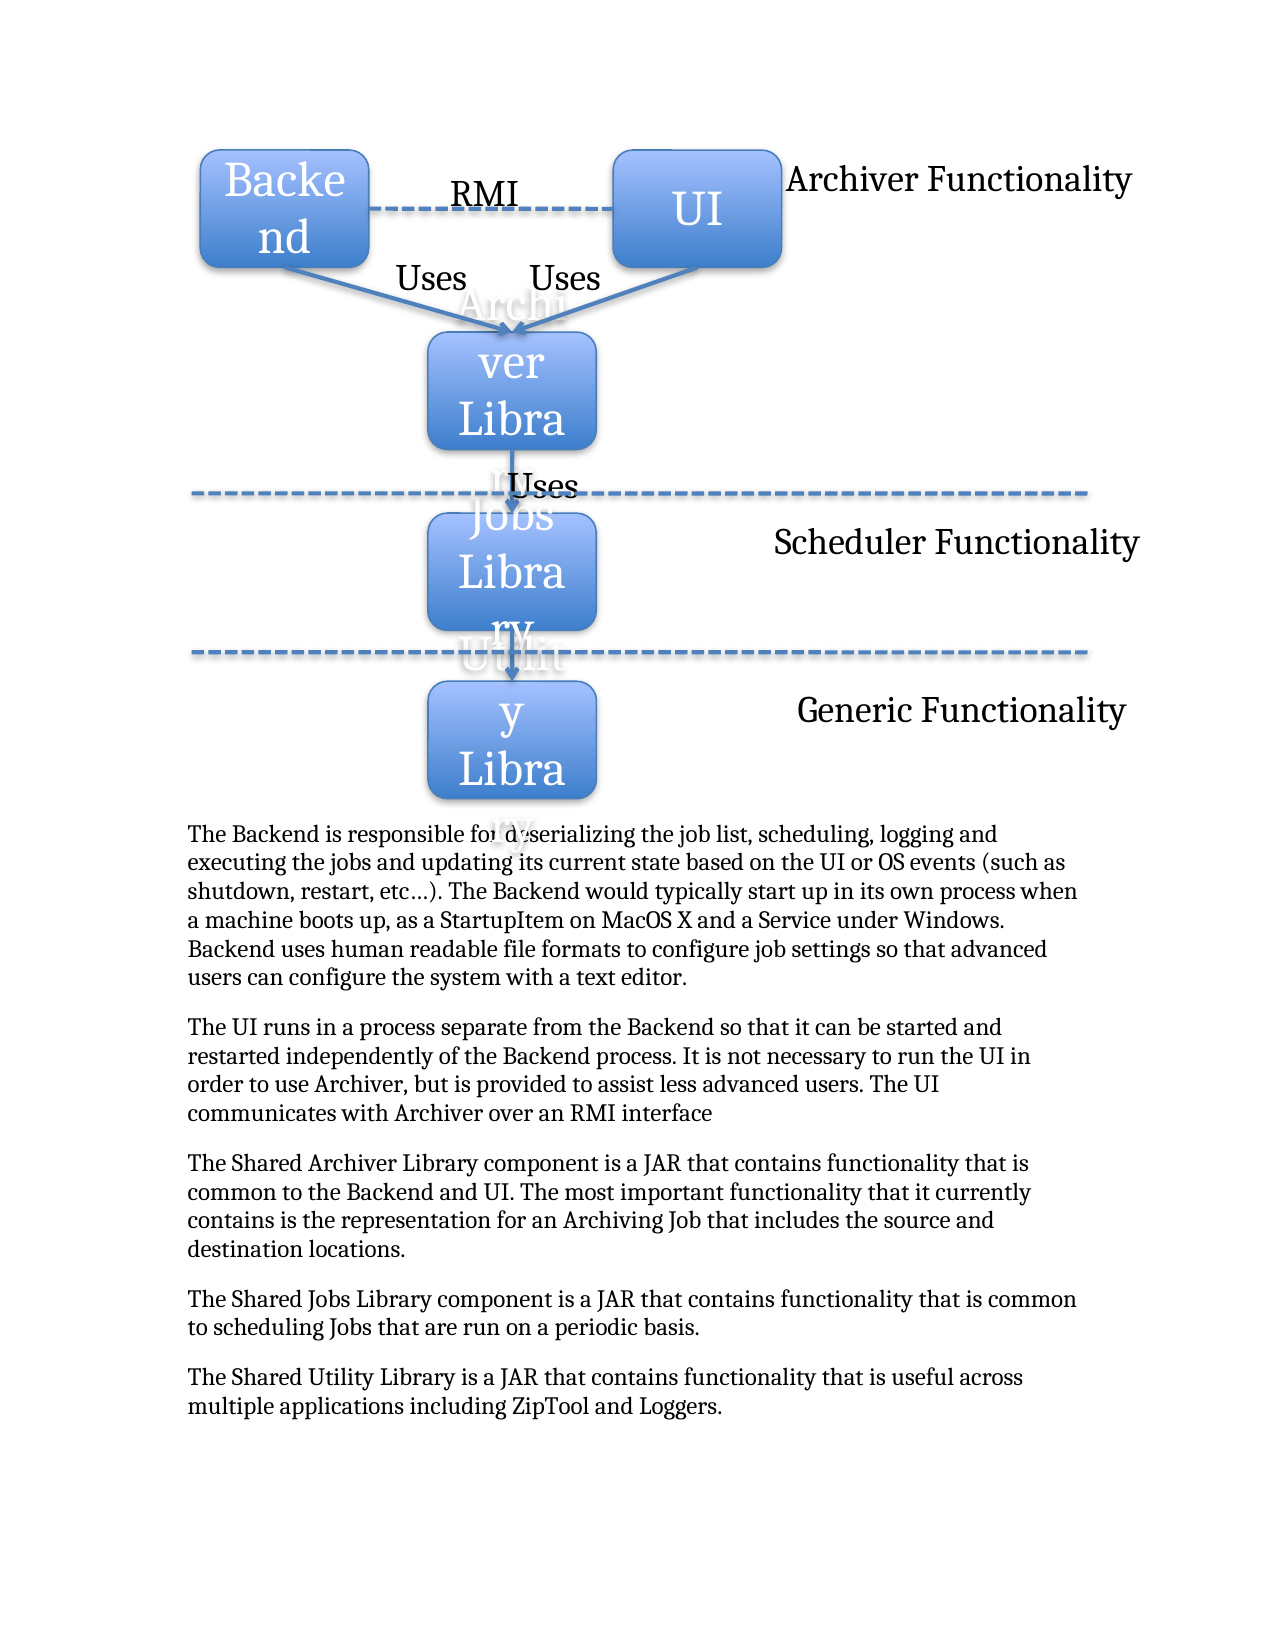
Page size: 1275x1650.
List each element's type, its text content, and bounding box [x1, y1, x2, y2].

text The Shared Utility Library is a JAR that contains functionality that is useful across multiple applications including ZipTool and Loggers. [187, 1363, 1087, 1420]
text The UI runs in a process separate from the Backend so that it can be started and restarted independently of the Backend process. It is not necessary to run the UI in order to use Archiver, but is provided to assist less advanced users. The UI communicates with Archiver over an RMI interface [187, 1013, 1087, 1128]
text The Backend is responsible for deserializing the job list, scheduling, logging and executing the jobs and updating its current state based on the UI or OS events (such as shutdown, restart, etc…). The Backend would typically start up in its own process when a machine boots up, as a StartupItem on MacOS X and a Service under Windows. Backend uses human readable file formats to configure job settings so that advanced users can configure the system with a text editor. [187, 819, 1087, 992]
text The Shared Jobs Library component is a JAR that contains functionality that is common to scheduling Jobs that are run on a periodic basis. [187, 1284, 1087, 1342]
text The Shared Archiver Library component is a JAR that contains functionality that is common to the Backend and UI. The most important functionality that it currently contains is the representation for an Archiving Job that includes the source and destination locations. [187, 1149, 1087, 1264]
